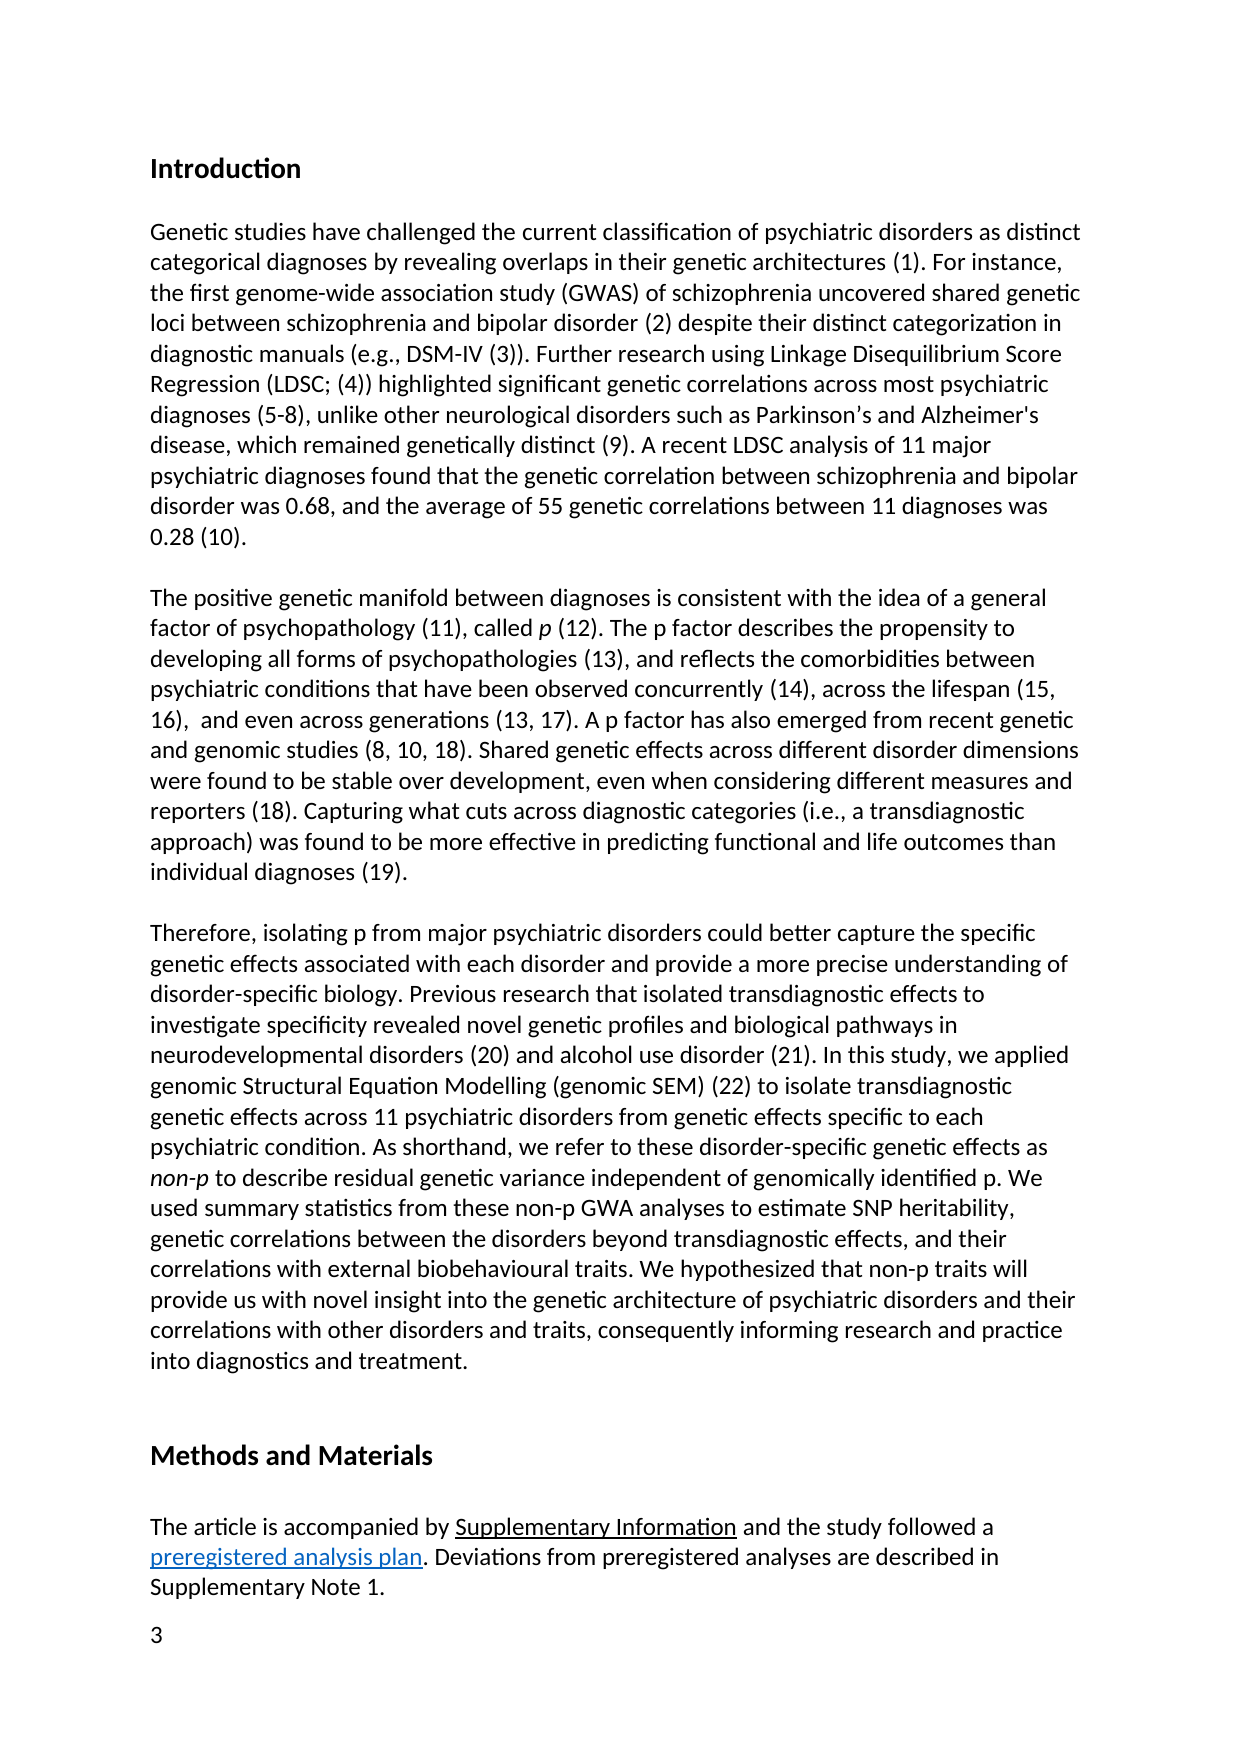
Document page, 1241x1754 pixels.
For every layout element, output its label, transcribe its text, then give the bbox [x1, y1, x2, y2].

subtitle Methods and Materials [150, 1441, 1090, 1471]
text Therefore, isolating p from major psychiatric disorders could better capture the specific genetic effects associated with each disorder and provide a more precise understanding of disorder-specific biology. Previous research that isolated transdiagnostic effects to investigate specificity revealed novel genetic profiles and biological pathways in neurodevelopmental disorders (20) and alcohol use disorder (21). In this study, we applied genomic Structural Equation Modelling (genomic SEM) (22) to isolate transdiagnostic genetic effects across 11 psychiatric disorders from genetic effects specific to each psychiatric condition. As shorthand, we refer to these disorder-specific genetic effects as non-p to describe residual genetic variance independent of genomically identified p. We used summary statistics from these non-p GWA analyses to estimate SNP heritability, genetic correlations between the disorders beyond transdiagnostic effects, and their correlations with external biobehavioural traits. We hypothesized that non-p traits will provide us with novel insight into the genetic architecture of psychiatric disorders and their correlations with other disorders and traits, consequently informing research and practice into diagnostics and treatment. [150, 918, 1090, 1375]
text Genetic studies have challenged the current classification of psychiatric disorders as distinct categorical diagnoses by revealing overlaps in their genetic architectures (1). For instance, the first genome-wide association study (GWAS) of schizophrenia uncovered shared genetic loci between schizophrenia and bipolar disorder (2) despite their distinct categorization in diagnostic manuals (e.g., DSM-IV (3)). Further research using Linkage Disequilibrium Score Regression (LDSC; (4)) highlighted significant genetic correlations across most psychiatric diagnoses (5-8), unlike other neurological disorders such as Parkinson’s and Alzheimer's disease, which remained genetically distinct (9). A recent LDSC analysis of 11 major psychiatric diagnoses found that the genetic correlation between schizophrenia and bipolar disorder was 0.68, and the average of 55 genetic correlations between 11 diagnoses was 0.28 (10). [150, 216, 1090, 551]
subtitle Introduction [150, 150, 1090, 186]
text The positive genetic manifold between diagnoses is consistent with the idea of a general factor of psychopathology (11), called p (12). The p factor describes the propensity to developing all forms of psychopathologies (13), and reflects the comorbidities between psychiatric conditions that have been observed concurrently (14), across the lifespan (15, 16), and even across generations (13, 17). A p factor has also emerged from recent genetic and genomic studies (8, 10, 18). Shared genetic effects across different disorder dimensions were found to be stable over development, even when considering different measures and reporters (18). Capturing what cuts across diagnostic categories (i.e., a transdiagnostic approach) was found to be more effective in predicting functional and life outcomes than individual diagnoses (19). [150, 582, 1090, 887]
text The article is accompanied by Supplementary Information and the study followed a preregistered analysis plan. Deviations from preregistered analyses are described in Supplementary Note 1. [150, 1511, 1090, 1601]
